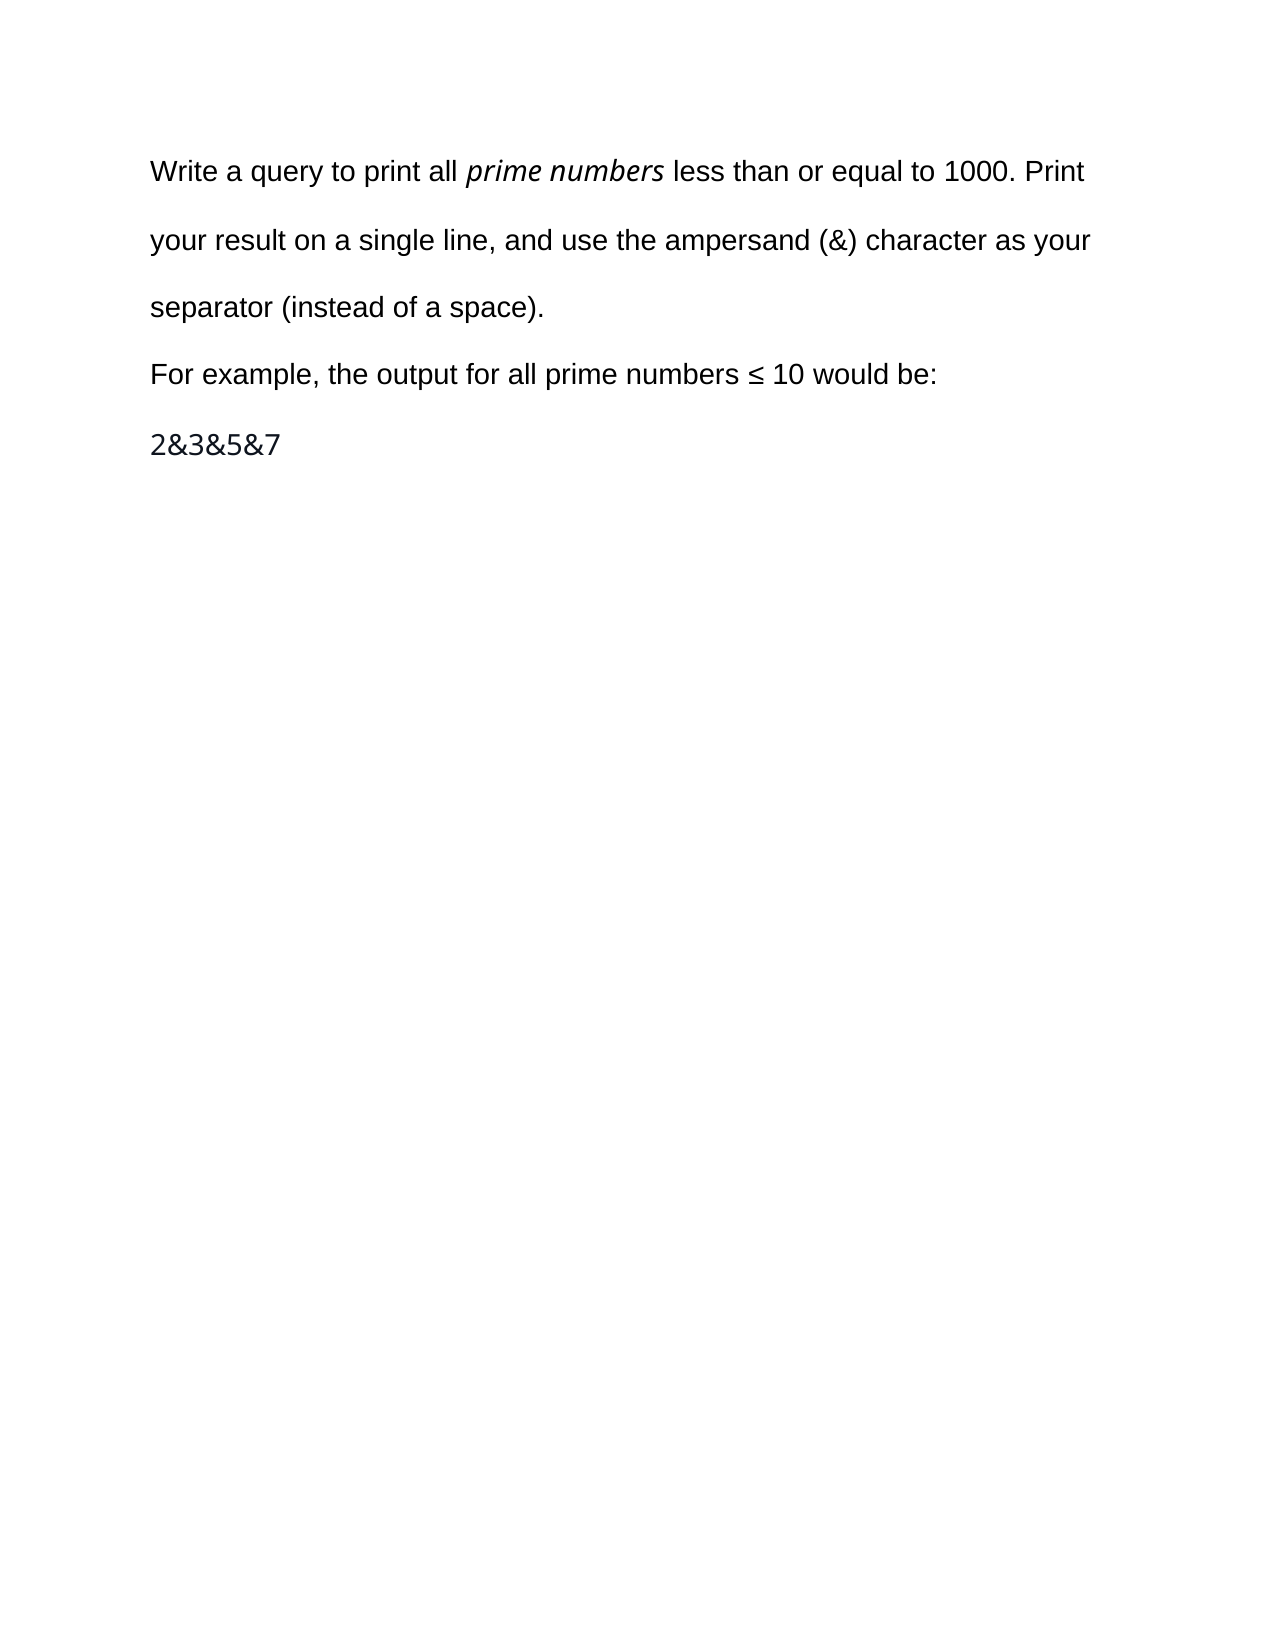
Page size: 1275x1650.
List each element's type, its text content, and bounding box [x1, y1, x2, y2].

text 2&3&5&7 [150, 424, 1125, 464]
text Write a query to print all prime numbers less than or equal to 1000. Print your result on a single line, and use the ampersand (&) character as your separator (instead of a space). [150, 150, 1125, 324]
text For example, the output for all prime numbers ≤ 10 would be: [150, 357, 1125, 391]
